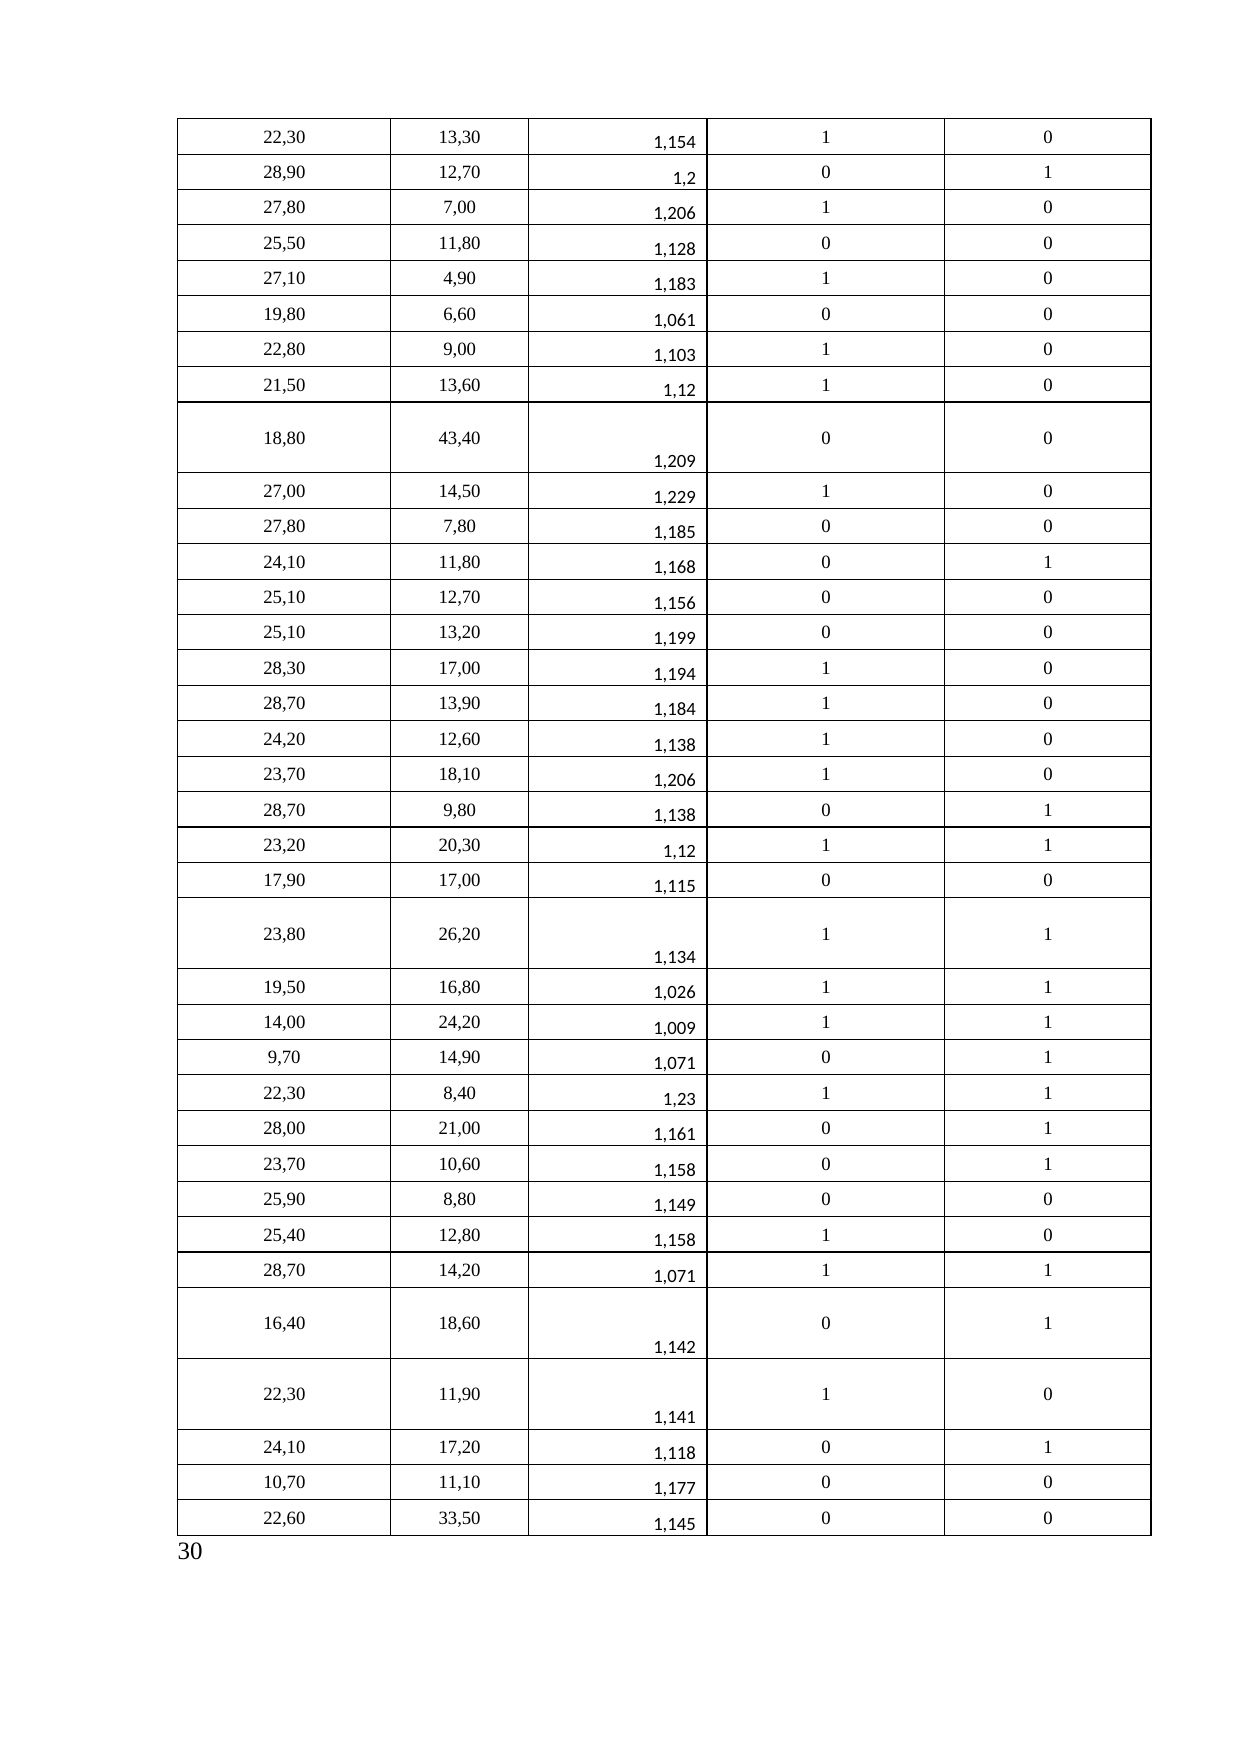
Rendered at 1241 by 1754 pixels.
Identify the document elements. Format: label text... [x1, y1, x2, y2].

table_cell 1,12 [529, 367, 706, 401]
table_cell 1,145 [529, 1500, 706, 1535]
table_cell 0 [945, 580, 1150, 614]
table_cell 18,60 [391, 1288, 528, 1358]
table_cell 9,00 [391, 332, 528, 366]
table_cell 13,60 [391, 367, 528, 401]
table_cell 0 [945, 119, 1150, 153]
table_cell 21,00 [391, 1111, 528, 1145]
table_cell 1,142 [529, 1288, 706, 1358]
table_cell 0 [708, 1111, 944, 1145]
table_cell 1 [708, 650, 944, 685]
table_cell 17,20 [391, 1430, 528, 1464]
table_cell 24,20 [178, 721, 390, 756]
table_cell 1,177 [529, 1465, 706, 1499]
table_cell 1 [945, 898, 1150, 968]
table_cell 0 [708, 1430, 944, 1464]
table_cell 25,40 [178, 1217, 390, 1251]
table_cell 8,40 [391, 1075, 528, 1110]
table_cell 1 [945, 155, 1150, 189]
table_cell 22,30 [178, 1359, 390, 1428]
table_cell 24,10 [178, 544, 390, 578]
table_cell 0 [708, 1146, 944, 1181]
table_cell 18,10 [391, 757, 528, 791]
table_cell 13,90 [391, 686, 528, 720]
table_cell 1 [945, 1040, 1150, 1074]
table_cell 0 [945, 1500, 1150, 1535]
table_cell 1,071 [529, 1253, 706, 1287]
table_cell 1,209 [529, 403, 706, 472]
table_cell 1,149 [529, 1182, 706, 1216]
table_cell 20,30 [391, 828, 528, 862]
table_cell 1 [945, 828, 1150, 862]
table_cell 1,184 [529, 686, 706, 720]
table_cell 1 [708, 828, 944, 862]
table_cell 28,70 [178, 686, 390, 720]
table_cell 12,60 [391, 721, 528, 756]
table_cell 12,70 [391, 155, 528, 189]
table_cell 1,206 [529, 190, 706, 224]
table_cell 22,80 [178, 332, 390, 366]
table_cell 0 [708, 792, 944, 826]
table_cell 12,80 [391, 1217, 528, 1251]
table_cell 10,60 [391, 1146, 528, 1181]
table_cell 28,70 [178, 1253, 390, 1287]
table_cell 1 [708, 1075, 944, 1110]
table_cell 19,50 [178, 969, 390, 1003]
table_cell 13,30 [391, 119, 528, 153]
table_cell 0 [945, 261, 1150, 295]
table_cell 1,128 [529, 225, 706, 260]
table_cell 24,10 [178, 1430, 390, 1464]
table_cell 0 [708, 863, 944, 897]
table_cell 1 [708, 261, 944, 295]
table_cell 22,30 [178, 1075, 390, 1110]
table_cell 1,134 [529, 898, 706, 968]
table_cell 1 [708, 1253, 944, 1287]
table_cell 25,90 [178, 1182, 390, 1216]
table_cell 0 [708, 403, 944, 472]
table_cell 1 [708, 1217, 944, 1251]
table_cell 28,90 [178, 155, 390, 189]
table_cell 13,20 [391, 615, 528, 649]
table_cell 1 [945, 1005, 1150, 1039]
table_cell 9,80 [391, 792, 528, 826]
table_cell 0 [708, 1288, 944, 1358]
table_cell 1,071 [529, 1040, 706, 1074]
table_cell 14,20 [391, 1253, 528, 1287]
table_cell 1 [708, 686, 944, 720]
table_cell 1 [708, 367, 944, 401]
table_cell 27,10 [178, 261, 390, 295]
table_cell 0 [945, 863, 1150, 897]
table_cell 0 [708, 615, 944, 649]
table_cell 14,50 [391, 473, 528, 508]
table_cell 23,70 [178, 1146, 390, 1181]
table_cell 0 [945, 473, 1150, 508]
table_cell 1,118 [529, 1430, 706, 1464]
table_cell 25,10 [178, 580, 390, 614]
table_cell 0 [945, 190, 1150, 224]
table_cell 1,2 [529, 155, 706, 189]
table_cell 1,138 [529, 792, 706, 826]
table_cell 1,206 [529, 757, 706, 791]
table_cell 19,80 [178, 296, 390, 331]
table_cell 1 [945, 1253, 1150, 1287]
table_cell 1 [945, 544, 1150, 578]
table_cell 1,154 [529, 119, 706, 153]
table_cell 0 [708, 1500, 944, 1535]
table_cell 0 [945, 1465, 1150, 1499]
table_cell 23,20 [178, 828, 390, 862]
table_cell 11,80 [391, 544, 528, 578]
table_cell 0 [945, 757, 1150, 791]
table_cell 1 [708, 190, 944, 224]
table_cell 0 [708, 544, 944, 578]
table_cell 0 [945, 403, 1150, 472]
table_cell 33,50 [391, 1500, 528, 1535]
table_cell 0 [945, 1359, 1150, 1428]
table_cell 7,80 [391, 509, 528, 543]
table_cell 1,185 [529, 509, 706, 543]
table_cell 10,70 [178, 1465, 390, 1499]
table_cell 1,061 [529, 296, 706, 331]
table_cell 1 [945, 1111, 1150, 1145]
table_cell 23,80 [178, 898, 390, 968]
table_cell 1,141 [529, 1359, 706, 1428]
table_cell 0 [945, 332, 1150, 366]
table_cell 1,183 [529, 261, 706, 295]
table_cell 0 [708, 1182, 944, 1216]
table_cell 28,30 [178, 650, 390, 685]
table_cell 0 [708, 225, 944, 260]
table_cell 22,60 [178, 1500, 390, 1535]
table_cell 7,00 [391, 190, 528, 224]
table_cell 22,30 [178, 119, 390, 153]
table_cell 1 [708, 1005, 944, 1039]
table_cell 1 [945, 1288, 1150, 1358]
table_cell 1,194 [529, 650, 706, 685]
table_cell 23,70 [178, 757, 390, 791]
table_cell 24,20 [391, 1005, 528, 1039]
table_cell 11,80 [391, 225, 528, 260]
table_cell 1 [945, 1430, 1150, 1464]
table_cell 1,168 [529, 544, 706, 578]
table_cell 0 [945, 225, 1150, 260]
table_cell 1,138 [529, 721, 706, 756]
table_cell 11,90 [391, 1359, 528, 1428]
table_cell 1 [708, 473, 944, 508]
table_cell 17,00 [391, 650, 528, 685]
table_cell 14,90 [391, 1040, 528, 1074]
table_cell 11,10 [391, 1465, 528, 1499]
table_cell 0 [945, 650, 1150, 685]
table_cell 0 [708, 509, 944, 543]
table_cell 1,009 [529, 1005, 706, 1039]
table_cell 4,90 [391, 261, 528, 295]
table_cell 1,199 [529, 615, 706, 649]
table_cell 1,12 [529, 828, 706, 862]
table_cell 8,80 [391, 1182, 528, 1216]
table_cell 17,00 [391, 863, 528, 897]
table_cell 0 [945, 1217, 1150, 1251]
table_cell 0 [708, 155, 944, 189]
table_cell 12,70 [391, 580, 528, 614]
table_cell 6,60 [391, 296, 528, 331]
table_cell 0 [945, 615, 1150, 649]
table_cell 1 [708, 721, 944, 756]
table_cell 14,00 [178, 1005, 390, 1039]
table_cell 0 [708, 296, 944, 331]
table_cell 1,158 [529, 1217, 706, 1251]
table_cell 1 [708, 898, 944, 968]
table_cell 26,20 [391, 898, 528, 968]
table_cell 1 [945, 1075, 1150, 1110]
table_cell 18,80 [178, 403, 390, 472]
table_cell 1,23 [529, 1075, 706, 1110]
table_cell 16,80 [391, 969, 528, 1003]
table_cell 28,00 [178, 1111, 390, 1145]
table_cell 1 [708, 332, 944, 366]
table_cell 1,161 [529, 1111, 706, 1145]
table_cell 1,026 [529, 969, 706, 1003]
table_cell 28,70 [178, 792, 390, 826]
table_cell 25,50 [178, 225, 390, 260]
table_cell 0 [708, 1465, 944, 1499]
table_cell 0 [945, 296, 1150, 331]
table_cell 1 [708, 757, 944, 791]
table_cell 27,80 [178, 509, 390, 543]
table_cell 1,103 [529, 332, 706, 366]
table_cell 17,90 [178, 863, 390, 897]
table_cell 27,80 [178, 190, 390, 224]
table_cell 25,10 [178, 615, 390, 649]
table_cell 43,40 [391, 403, 528, 472]
table_cell 1,156 [529, 580, 706, 614]
table_cell 1,229 [529, 473, 706, 508]
table_cell 1,115 [529, 863, 706, 897]
table_cell 1,158 [529, 1146, 706, 1181]
table_cell 0 [708, 1040, 944, 1074]
table_cell 0 [945, 367, 1150, 401]
table_cell 1 [708, 119, 944, 153]
table_cell 16,40 [178, 1288, 390, 1358]
table_cell 0 [945, 721, 1150, 756]
table_cell 0 [945, 1182, 1150, 1216]
table_cell 0 [945, 686, 1150, 720]
table_cell 1 [708, 1359, 944, 1428]
table_cell 1 [945, 1146, 1150, 1181]
table_cell 21,50 [178, 367, 390, 401]
table_cell 0 [708, 580, 944, 614]
table_cell 27,00 [178, 473, 390, 508]
table_cell 1 [945, 792, 1150, 826]
table_cell 9,70 [178, 1040, 390, 1074]
table_cell 1 [708, 969, 944, 1003]
table_cell 1 [945, 969, 1150, 1003]
table_cell 0 [945, 509, 1150, 543]
